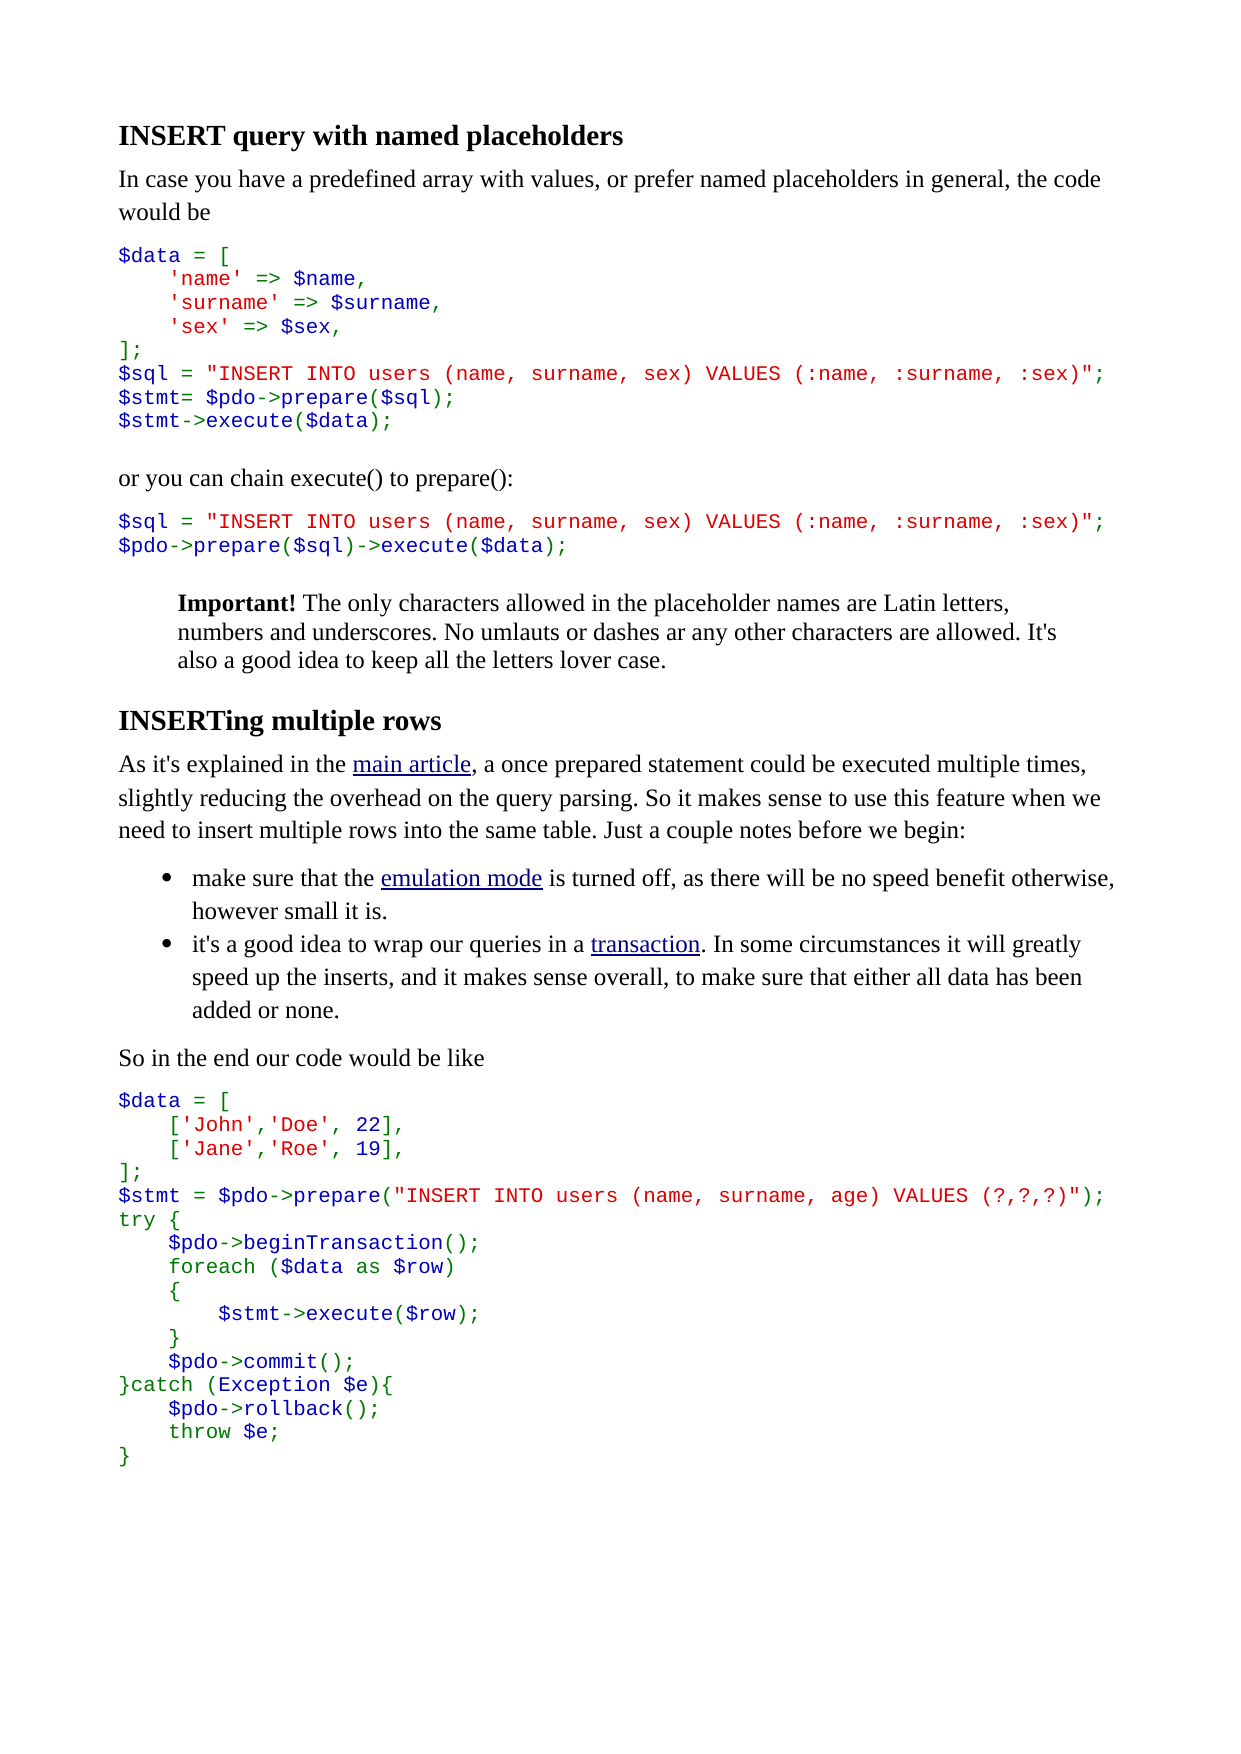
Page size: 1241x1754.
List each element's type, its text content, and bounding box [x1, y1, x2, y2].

text $data = [ [118, 245, 1122, 268]
text or you can chain execute() to prepare(): [118, 463, 1122, 492]
text $stmt= $pdo->prepare($sql); [118, 387, 1122, 410]
list make sure that the emulation mode is turned off, as there will be no speed benefit otherwise, however small it is. [162, 863, 1122, 925]
text $stmt->execute($data); [118, 410, 1122, 434]
text $pdo->rollback(); [118, 1398, 1122, 1422]
text As it's explained in the main article, a once prepared statement could be executed multiple times, slightly reducing the overhead on the query parsing. So it makes sense to use this feature when we need to insert multiple rows into the same table. Just a couple notes before we begin: [118, 749, 1122, 844]
text $pdo->beginTransaction(); [118, 1232, 1122, 1256]
text { [118, 1280, 1122, 1303]
text } [118, 1327, 1122, 1351]
text }catch (Exception $e){ [118, 1374, 1122, 1398]
text $pdo->commit(); [118, 1351, 1122, 1374]
text 'sex' => $sex, [118, 316, 1122, 339]
text In case you have a predefined array with values, or prefer named placeholders in general, the code would be [118, 164, 1122, 226]
text try { [118, 1209, 1122, 1232]
text foreach ($data as $row) [118, 1256, 1122, 1280]
text $stmt = $pdo->prepare("INSERT INTO users (name, surname, age) VALUES (?,?,?)"); [118, 1185, 1122, 1209]
text } [118, 1445, 1122, 1469]
text ['Jane','Roe', 19], [118, 1138, 1122, 1161]
text throw $e; [118, 1422, 1122, 1445]
list it's a good idea to wrap our queries in a transaction. In some circumstances it will greatly speed up the inserts, and it makes sense overall, to make sure that either all data has been added or none. [162, 929, 1122, 1024]
text $sql = "INSERT INTO users (name, surname, sex) VALUES (:name, :surname, :sex)"; [118, 511, 1122, 535]
subtitle INSERT query with named placeholders [118, 118, 1122, 152]
text ]; [118, 1161, 1122, 1185]
text $pdo->prepare($sql)->execute($data); [118, 535, 1122, 558]
text So in the end our code would be like [118, 1043, 1122, 1072]
text Important! The only characters allowed in the placeholder names are Latin letters, numbers and underscores. No umlauts or dashes ar any other characters are allowed. It's also a good idea to keep all the letters lover case. [177, 588, 1063, 674]
text $stmt->execute($row); [118, 1303, 1122, 1327]
text ['John','Doe', 22], [118, 1114, 1122, 1138]
text $data = [ [118, 1091, 1122, 1114]
text 'surname' => $surname, [118, 292, 1122, 316]
text ]; [118, 339, 1122, 363]
subtitle INSERTing multiple rows [118, 703, 1122, 737]
text $sql = "INSERT INTO users (name, surname, sex) VALUES (:name, :surname, :sex)"; [118, 363, 1122, 387]
text 'name' => $name, [118, 268, 1122, 292]
